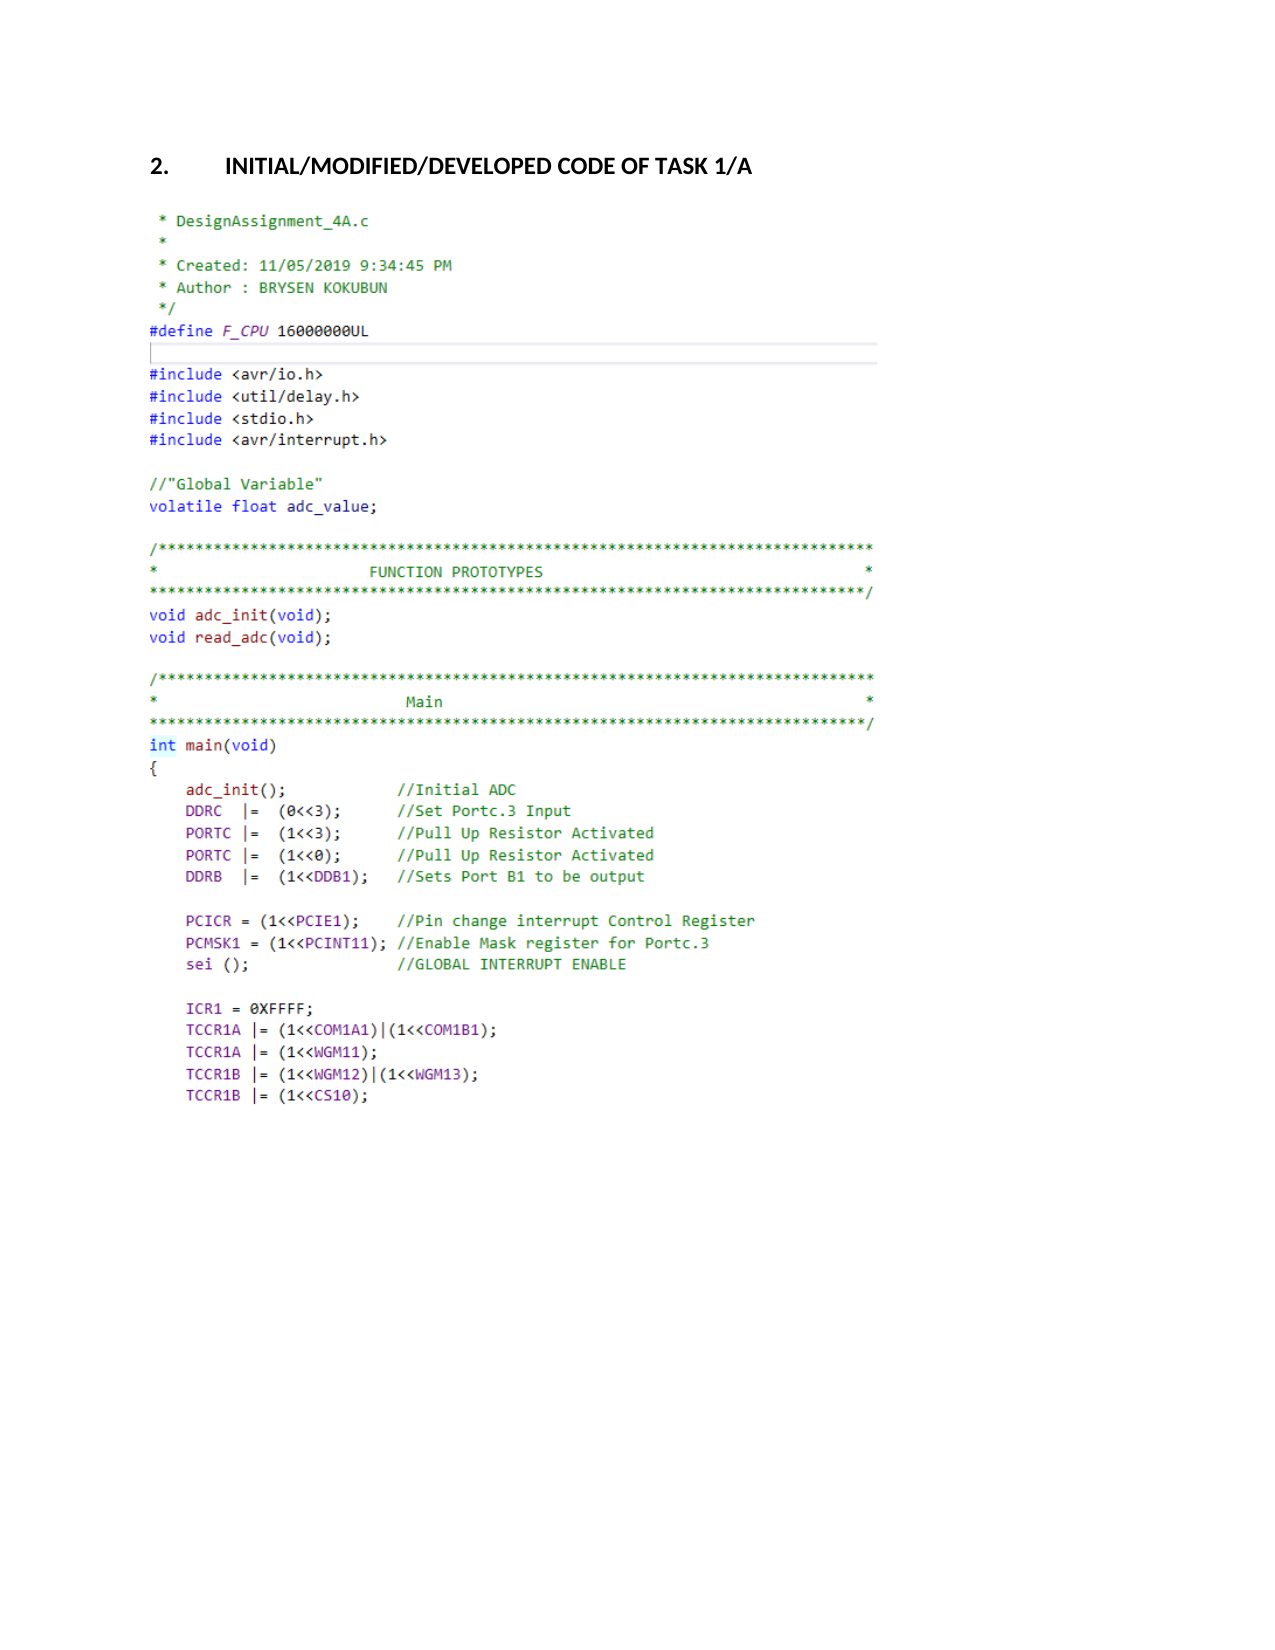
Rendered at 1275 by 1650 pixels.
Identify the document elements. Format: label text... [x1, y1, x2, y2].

picture [150, 211, 879, 1131]
list INITIAL/MODIFIED/DEVELOPED CODE OF TASK 1/A [150, 150, 1125, 181]
